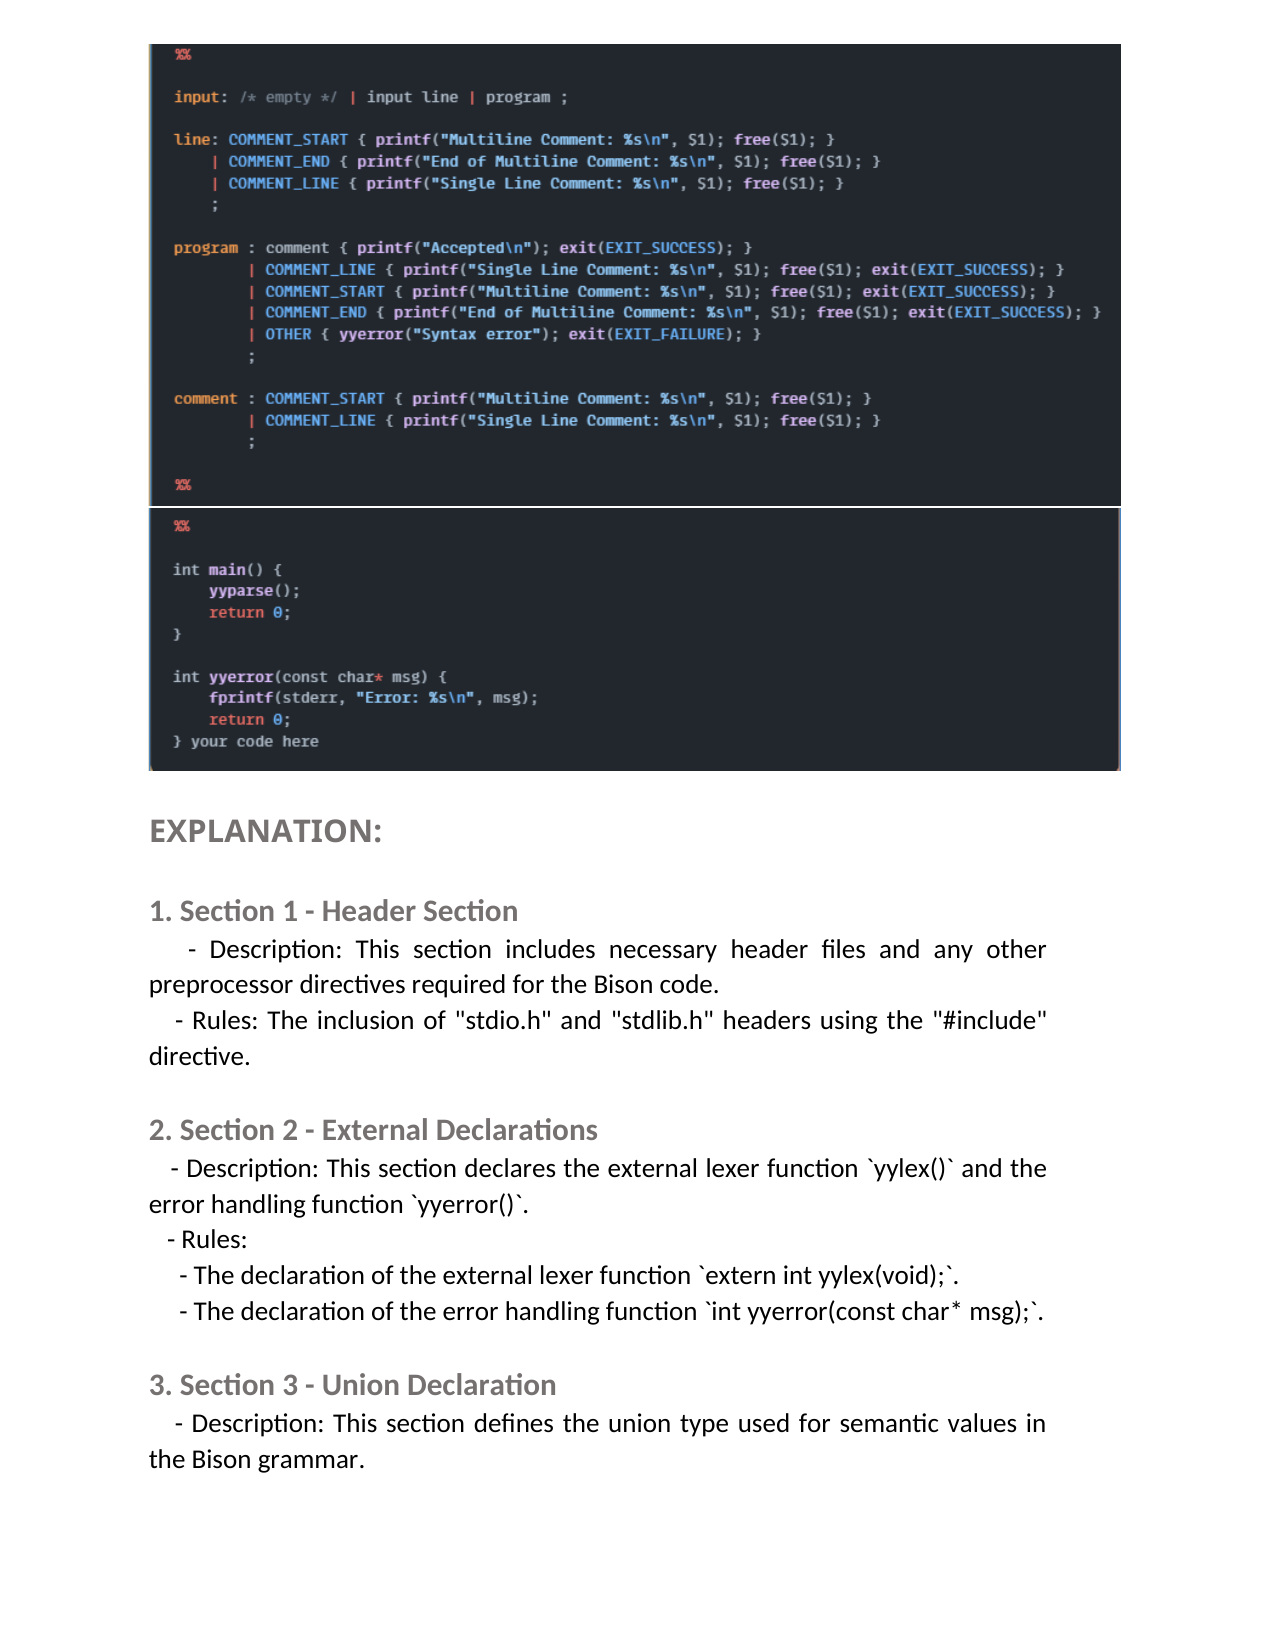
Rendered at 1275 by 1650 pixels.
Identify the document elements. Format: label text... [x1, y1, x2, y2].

text - Description: This section defines the union type used for semantic values in the Bison grammar. [148, 1406, 1049, 1475]
text 3. Section 3 - Union Declaration [148, 1365, 1049, 1403]
text - The declaration of the error handling function `int yyerror(const char* msg);`. [148, 1294, 1049, 1327]
text - Description: This section includes necessary header files and any other preprocessor directives required for the Bison code. [148, 932, 1049, 1001]
text - Rules: The inclusion of "stdio.h" and "stdlib.h" headers using the "#include" directive. [148, 1003, 1049, 1072]
text 2. Section 2 - External Declarations [148, 1110, 1049, 1148]
text 1. Section 1 - Header Section [148, 891, 1049, 929]
text - The declaration of the external lexer function `extern int yylex(void);`. [148, 1258, 1049, 1291]
picture [148, 44, 1121, 506]
text - Description: This section declares the external lexer function `yylex()` and the error handling function `yyerror()`. [148, 1151, 1049, 1220]
picture [148, 508, 1121, 771]
text - Rules: [148, 1222, 1049, 1256]
text EXPLANATION: [148, 809, 1049, 852]
